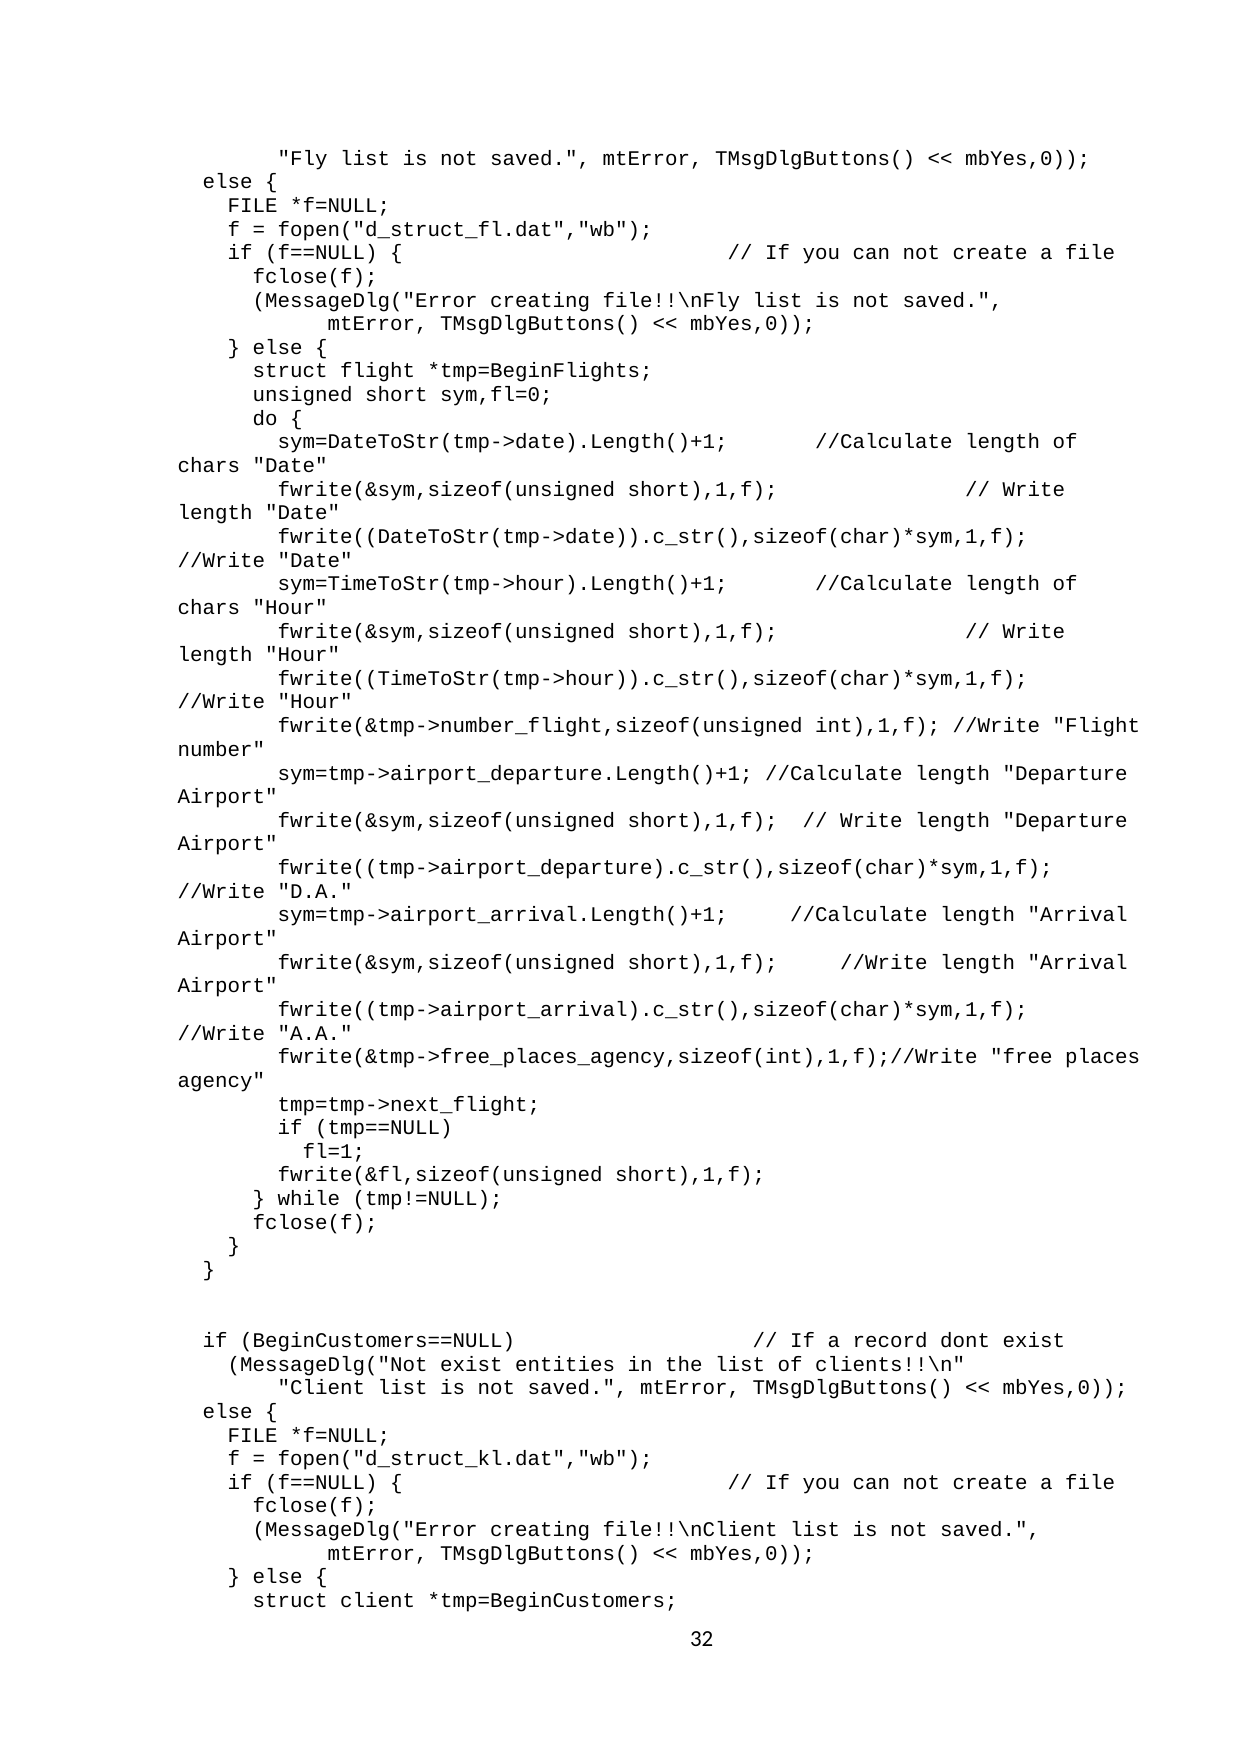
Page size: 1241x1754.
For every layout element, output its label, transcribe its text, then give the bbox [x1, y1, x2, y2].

text (MessageDlg("Error creating file!!\nFly list is not saved.", [177, 289, 1152, 313]
text "Fly list is not saved.", mtError, TMsgDlgButtons() << mbYes,0)); [177, 148, 1152, 171]
text tmp=tmp->next_flight; [177, 1093, 1152, 1117]
text fwrite(&sym,sizeof(unsigned short),1,f); // Write length "Departure Airport" [177, 810, 1152, 857]
text } [177, 1235, 1152, 1259]
text } while (tmp!=NULL); [177, 1188, 1152, 1212]
text FILE *f=NULL; [177, 1424, 1152, 1448]
text if (BeginCustomers==NULL) // If a record dont exist [177, 1330, 1152, 1354]
text fwrite((tmp->airport_departure).c_str(),sizeof(char)*sym,1,f); //Write "D.A." [177, 857, 1152, 904]
text fwrite(&sym,sizeof(unsigned short),1,f); // Write length "Date" [177, 479, 1152, 526]
text fl=1; [177, 1141, 1152, 1164]
text do { [177, 408, 1152, 431]
text } else { [177, 337, 1152, 361]
text fwrite(&tmp->number_flight,sizeof(unsigned int),1,f); //Write "Flight number" [177, 715, 1152, 762]
text sym=tmp->airport_arrival.Length()+1; //Сalculate length "Arrival Airport" [177, 904, 1152, 952]
text unsigned short sym,fl=0; [177, 384, 1152, 408]
text fwrite(&tmp->free_places_agency,sizeof(int),1,f);//Write "free places agency" [177, 1046, 1152, 1093]
text f = fopen("d_struct_fl.dat","wb"); [177, 219, 1152, 242]
text fclose(f); [177, 1212, 1152, 1235]
text if (tmp==NULL) [177, 1117, 1152, 1141]
text struct flight *tmp=BeginFlights; [177, 361, 1152, 384]
text fwrite((tmp->airport_arrival).c_str(),sizeof(char)*sym,1,f); //Write "A.A." [177, 999, 1152, 1046]
text if (f==NULL) { // If you can not create a file [177, 242, 1152, 266]
text fwrite((TimeToStr(tmp->hour)).c_str(),sizeof(char)*sym,1,f); //Write "Hour" [177, 668, 1152, 715]
text sym=DateToStr(tmp->date).Length()+1; //Сalculate length of chars "Date" [177, 431, 1152, 479]
text else { [177, 171, 1152, 195]
text sym=TimeToStr(tmp->hour).Length()+1; //Сalculate length of chars "Hour" [177, 573, 1152, 621]
text } [177, 1259, 1152, 1283]
text fwrite(&sym,sizeof(unsigned short),1,f); //Write length "Arrival Airport" [177, 952, 1152, 999]
text mtError, TMsgDlgButtons() << mbYes,0)); [177, 313, 1152, 337]
text (MessageDlg("Not exist entities in the list of clients!!\n" [177, 1354, 1152, 1377]
text } else { [177, 1566, 1152, 1590]
text f = fopen("d_struct_kl.dat","wb"); [177, 1448, 1152, 1472]
text fwrite(&sym,sizeof(unsigned short),1,f); // Write length "Hour" [177, 621, 1152, 668]
text mtError, TMsgDlgButtons() << mbYes,0)); [177, 1543, 1152, 1566]
text fwrite((DateToStr(tmp->date)).c_str(),sizeof(char)*sym,1,f); //Write "Date" [177, 526, 1152, 573]
text struct client *tmp=BeginCustomers; [177, 1590, 1152, 1614]
text "Client list is not saved.", mtError, TMsgDlgButtons() << mbYes,0)); [177, 1377, 1152, 1401]
text (MessageDlg("Error creating file!!\nClient list is not saved.", [177, 1519, 1152, 1543]
text FILE *f=NULL; [177, 195, 1152, 219]
text fclose(f); [177, 1496, 1152, 1519]
text if (f==NULL) { // If you can not create a file [177, 1472, 1152, 1496]
text fclose(f); [177, 266, 1152, 289]
text else { [177, 1401, 1152, 1424]
text sym=tmp->airport_departure.Length()+1; //Сalculate length "Departure Airport" [177, 762, 1152, 810]
text fwrite(&fl,sizeof(unsigned short),1,f); [177, 1164, 1152, 1188]
